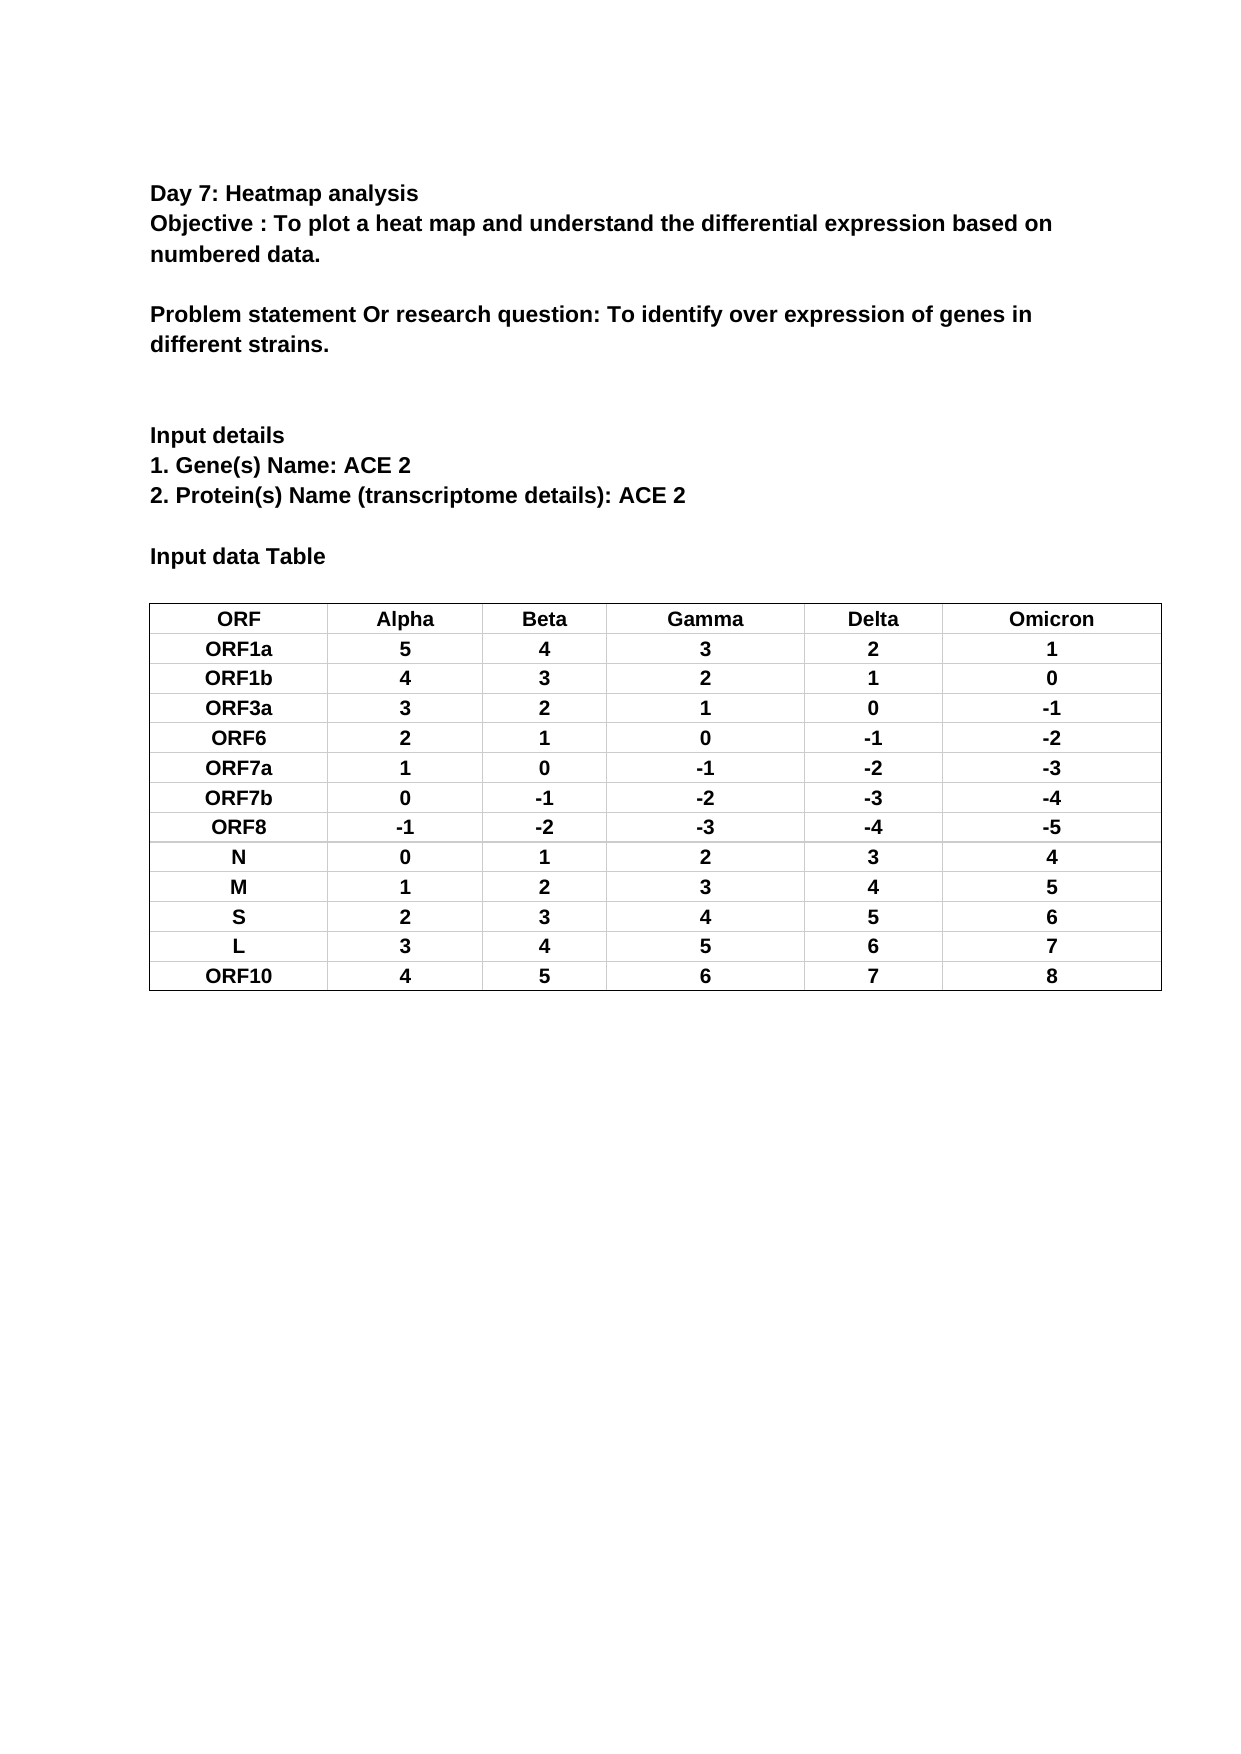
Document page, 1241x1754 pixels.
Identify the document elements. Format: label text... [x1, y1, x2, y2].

table_cell 3 [328, 932, 482, 961]
table_cell ORF3a [150, 694, 327, 722]
table_cell 1 [483, 723, 606, 752]
table_cell -1 [328, 813, 482, 841]
table_cell 4 [483, 634, 606, 663]
text Input data Table [150, 543, 1090, 569]
table_cell 1 [483, 843, 606, 871]
table_cell ORF8 [150, 813, 327, 841]
table_cell -4 [943, 783, 1161, 812]
table_cell -3 [943, 753, 1161, 782]
table_cell 5 [943, 872, 1161, 901]
table_cell 3 [607, 634, 804, 663]
table_cell -2 [943, 723, 1161, 752]
table_cell 2 [483, 872, 606, 901]
table_cell S [150, 902, 327, 931]
text Problem statement Or research question: To identify over expression of genes in different strains. [150, 301, 1090, 358]
table_cell 4 [943, 843, 1161, 871]
table_header Alpha [328, 604, 482, 633]
text Input details 1. Gene(s) Name: ACE 2 [150, 422, 1090, 478]
table_cell 8 [943, 962, 1161, 990]
table_cell 0 [483, 753, 606, 782]
table_cell 3 [328, 694, 482, 722]
table_cell 2 [328, 902, 482, 931]
table_cell 1 [328, 872, 482, 901]
table_cell 0 [805, 694, 942, 722]
table_cell 6 [805, 932, 942, 961]
text 2. Protein(s) Name (transcriptome details): ACE 2 [150, 482, 1090, 509]
table_cell 0 [328, 843, 482, 871]
table_cell -3 [607, 813, 804, 841]
table_cell 0 [943, 664, 1161, 692]
table_cell 5 [607, 932, 804, 961]
table_cell -1 [607, 753, 804, 782]
table_cell 4 [607, 902, 804, 931]
table_cell 7 [943, 932, 1161, 961]
table_cell -3 [805, 783, 942, 812]
table_cell -1 [483, 783, 606, 812]
table_header Gamma [607, 604, 804, 633]
table_cell 1 [607, 694, 804, 722]
table_cell ORF7a [150, 753, 327, 782]
table_cell 4 [328, 664, 482, 692]
table_cell 6 [607, 962, 804, 990]
table_cell 1 [805, 664, 942, 692]
table_cell -1 [805, 723, 942, 752]
table_cell 5 [483, 962, 606, 990]
table_header Omicron [943, 604, 1161, 633]
table_cell 3 [483, 664, 606, 692]
table_cell 0 [328, 783, 482, 812]
table_cell 5 [805, 902, 942, 931]
table_cell -2 [483, 813, 606, 841]
table_header Delta [805, 604, 942, 633]
table_cell ORF6 [150, 723, 327, 752]
table_header ORF [150, 604, 327, 633]
table_cell ORF10 [150, 962, 327, 990]
table_cell 4 [805, 872, 942, 901]
table_cell 7 [805, 962, 942, 990]
table_cell 2 [328, 723, 482, 752]
table_cell -4 [805, 813, 942, 841]
text Objective : To plot a heat map and understand the differential expression based on numbered data. [150, 210, 1090, 267]
table_cell 3 [483, 902, 606, 931]
table_cell N [150, 843, 327, 871]
table_cell 4 [483, 932, 606, 961]
table_cell ORF1b [150, 664, 327, 692]
table_cell 2 [607, 843, 804, 871]
table_cell ORF7b [150, 783, 327, 812]
table_cell 5 [328, 634, 482, 663]
table_cell 1 [943, 634, 1161, 663]
table_cell 0 [607, 723, 804, 752]
table_cell 1 [328, 753, 482, 782]
table_cell -2 [805, 753, 942, 782]
table_cell -5 [943, 813, 1161, 841]
table_cell 4 [328, 962, 482, 990]
table_header Beta [483, 604, 606, 633]
table_cell 3 [607, 872, 804, 901]
table_cell -1 [943, 694, 1161, 722]
table_cell -2 [607, 783, 804, 812]
table_cell ORF1a [150, 634, 327, 663]
text Day 7: Heatmap analysis [150, 180, 1090, 207]
table_cell M [150, 872, 327, 901]
table_cell L [150, 932, 327, 961]
table_cell 2 [805, 634, 942, 663]
table_cell 6 [943, 902, 1161, 931]
table_cell 2 [607, 664, 804, 692]
table_cell 2 [483, 694, 606, 722]
table_cell 3 [805, 843, 942, 871]
